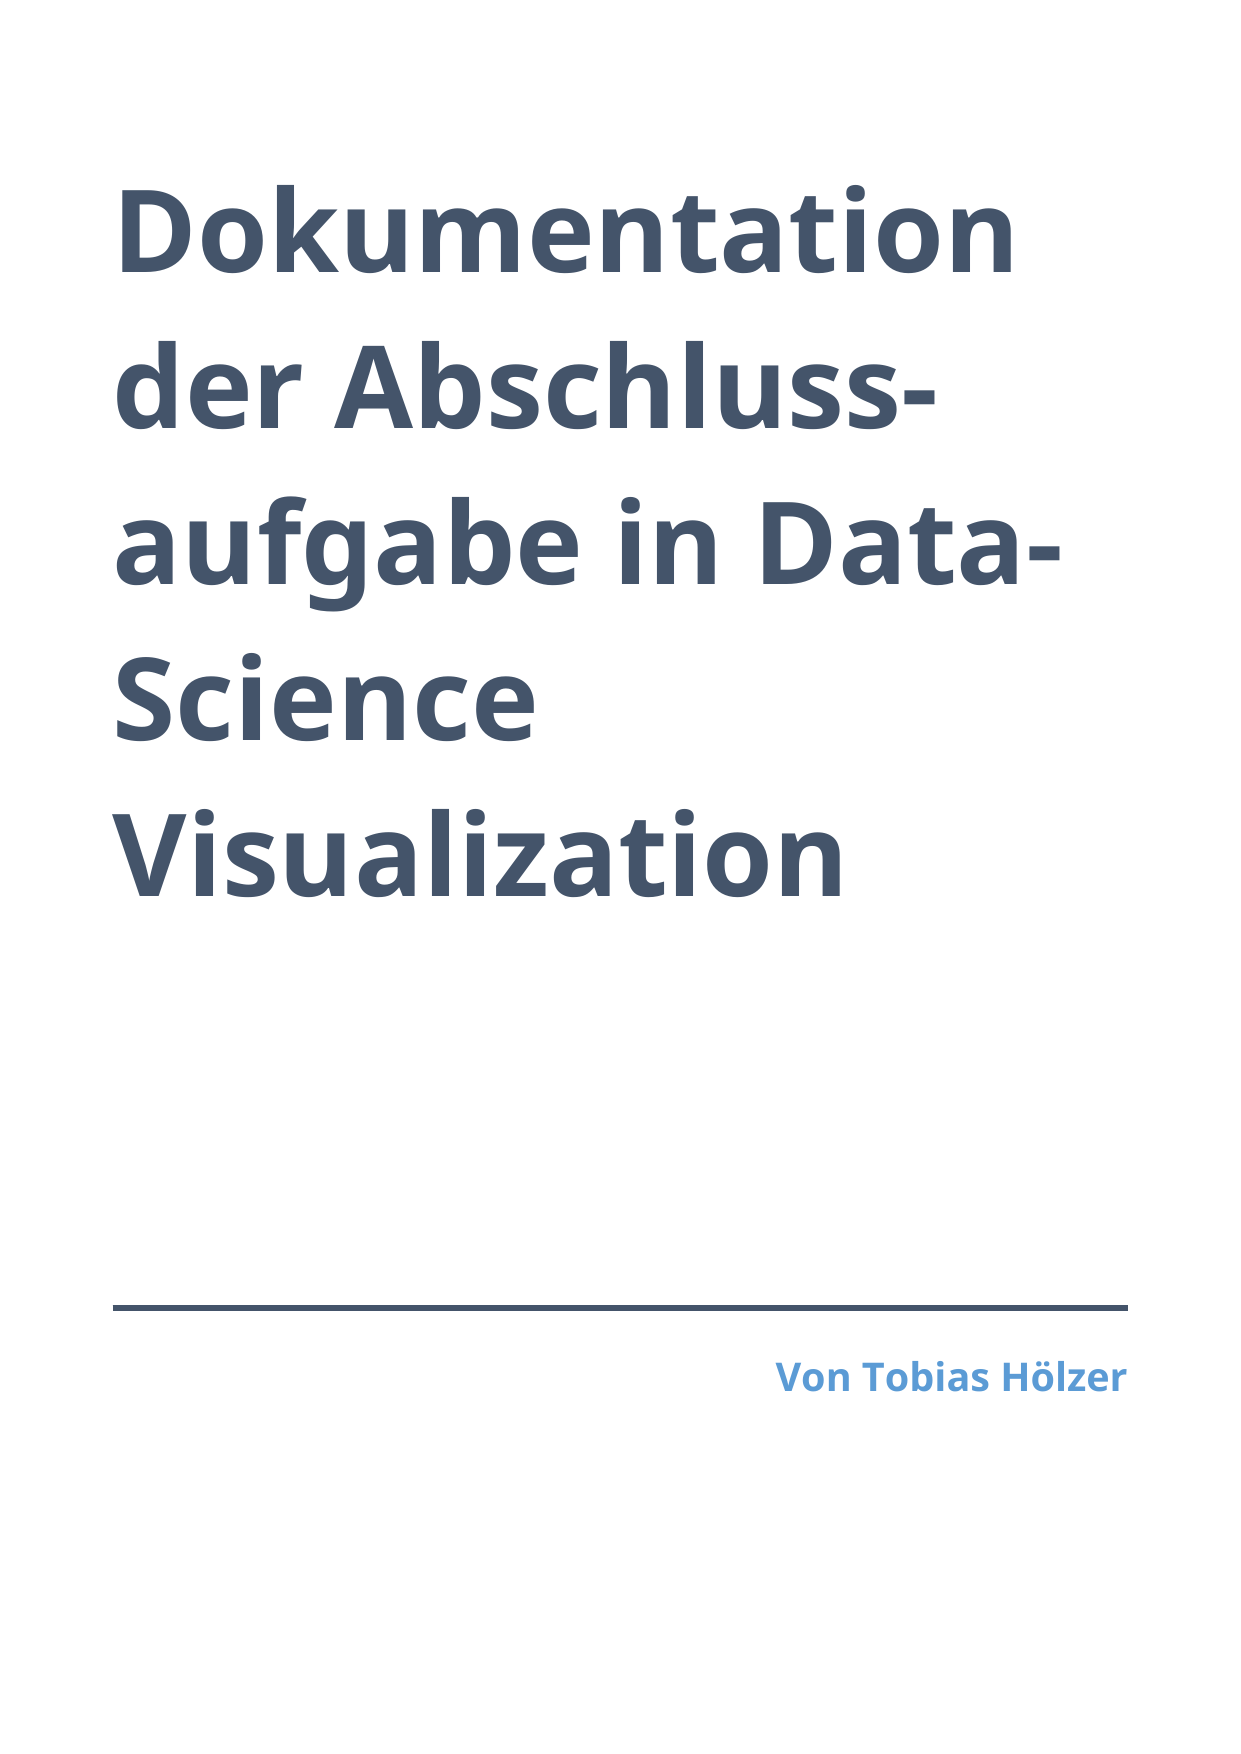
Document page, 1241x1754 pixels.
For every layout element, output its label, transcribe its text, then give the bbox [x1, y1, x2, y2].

subtitle Von Tobias Hölzer [112, 1306, 1128, 1403]
subtitle Dokumentation der Abschluss-aufgabe in Data-Science Visualization [112, 150, 1128, 930]
